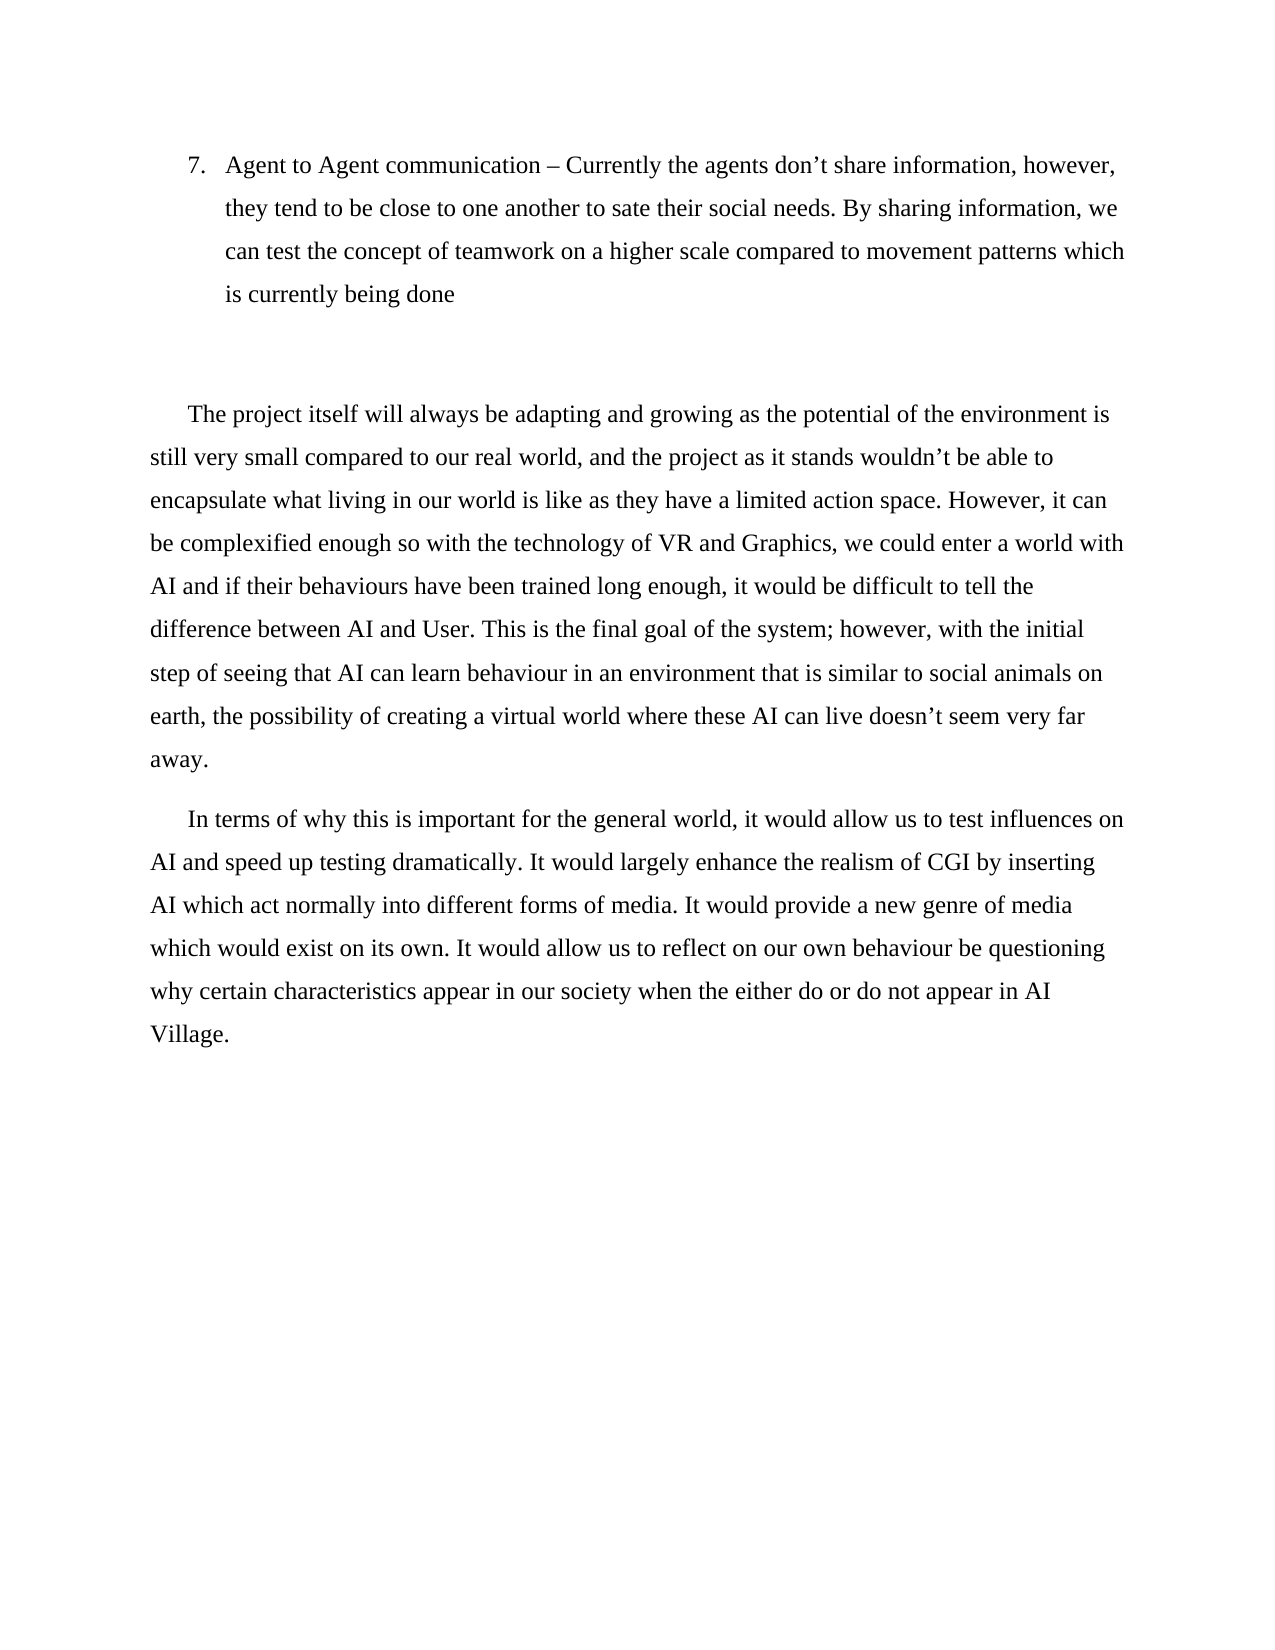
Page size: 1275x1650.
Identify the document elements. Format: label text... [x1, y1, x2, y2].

text In terms of why this is important for the general world, it would allow us to test influences on AI and speed up testing dramatically. It would largely enhance the realism of CGI by inserting AI which act normally into different forms of media. It would provide a new genre of media which would exist on its own. It would allow us to reflect on our own behaviour be questioning why certain characteristics appear in our society when the either do or do not appear in AI Village. [150, 804, 1125, 1048]
list Agent to Agent communication – Currently the agents don’t share information, however, they tend to be close to one another to sate their social needs. By sharing information, we can test the concept of teamwork on a higher scale compared to movement patterns which is currently being done [187, 150, 1125, 308]
text The project itself will always be adapting and growing as the potential of the environment is still very small compared to our real world, and the project as it stands wouldn’t be able to encapsulate what living in our world is like as they have a limited action space. However, it can be complexified enough so with the technology of VR and Graphics, we could enter a world with AI and if their behaviours have been trained long enough, it would be difficult to tell the difference between AI and User. This is the final goal of the system; however, with the initial step of seeing that AI can learn behaviour in an environment that is similar to social animals on earth, the possibility of creating a virtual world where these AI can live doesn’t seem very far away. [150, 399, 1125, 773]
